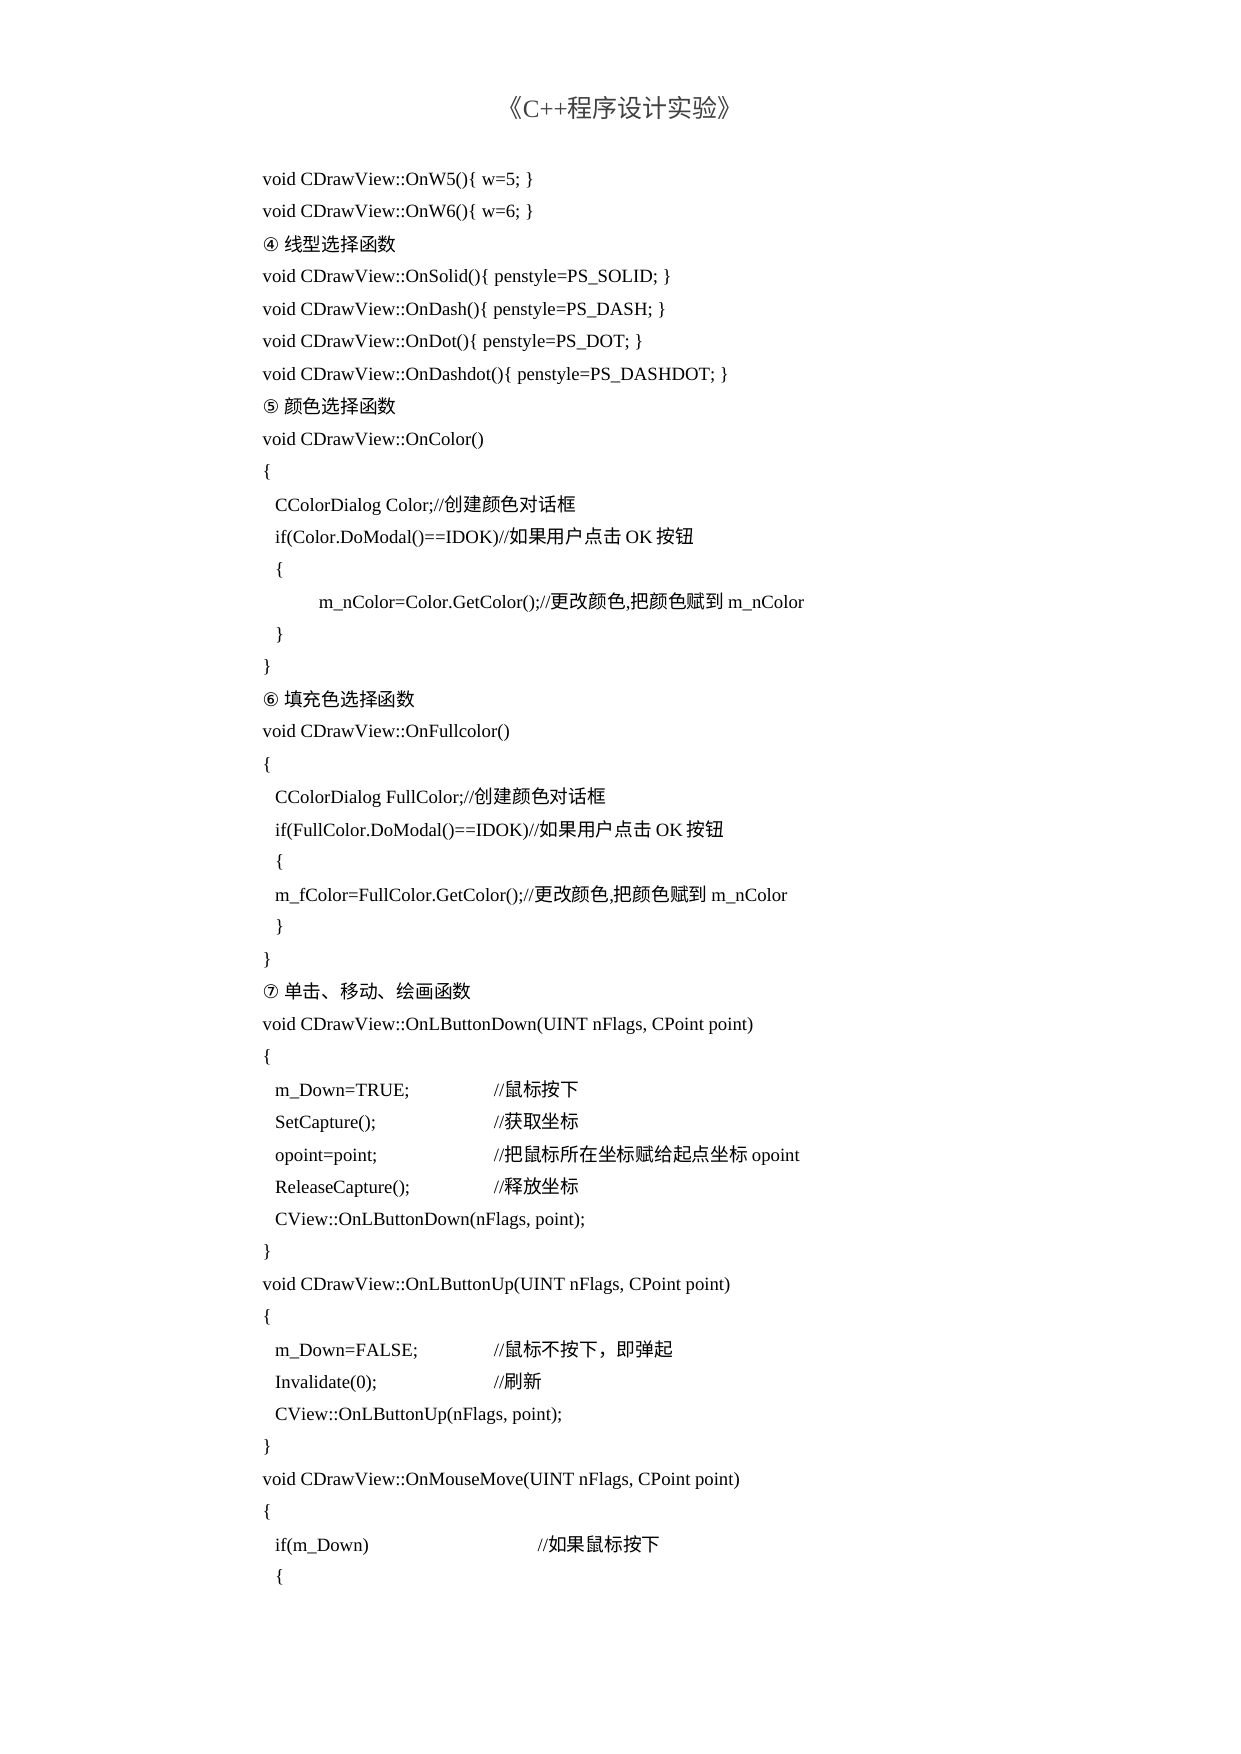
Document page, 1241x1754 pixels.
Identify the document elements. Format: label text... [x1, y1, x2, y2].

text } [187, 909, 1053, 942]
text void CDrawView::OnMouseMove(UINT nFlags, CPoint point) [187, 1462, 1053, 1494]
text { [187, 1494, 1053, 1527]
text { [187, 844, 1053, 877]
text m_Down=TRUE; //鼠标按下 [187, 1072, 1053, 1104]
text } [187, 942, 1053, 974]
text { [187, 1559, 1053, 1592]
text Invalidate(0); //刷新 [187, 1364, 1053, 1397]
text { [187, 454, 1053, 487]
text CView::OnLButtonUp(nFlags, point); [187, 1397, 1053, 1429]
text { [187, 1039, 1053, 1072]
text CView::OnLButtonDown(nFlags, point); [187, 1202, 1053, 1234]
text } [187, 649, 1053, 682]
text void CDrawView::OnFullcolor() [187, 714, 1053, 747]
text opoint=point; //把鼠标所在坐标赋给起点坐标opoint [187, 1137, 1053, 1169]
text SetCapture(); //获取坐标 [187, 1104, 1053, 1137]
text { [187, 1299, 1053, 1332]
text void CDrawView::OnColor() [187, 422, 1053, 454]
text void CDrawView::OnDot(){ penstyle=PS_DOT; } [187, 324, 1053, 357]
text if(Color.DoModal()==IDOK)//如果用户点击OK按钮 [187, 519, 1053, 552]
text void CDrawView::OnLButtonDown(UINT nFlags, CPoint point) [187, 1007, 1053, 1039]
text { [187, 747, 1053, 779]
text CColorDialog Color;//创建颜色对话框 [187, 487, 1053, 519]
text if(FullColor.DoModal()==IDOK)//如果用户点击OK按钮 [187, 812, 1053, 844]
text m_Down=FALSE; //鼠标不按下，即弹起 [187, 1332, 1053, 1364]
text void CDrawView::OnLButtonUp(UINT nFlags, CPoint point) [187, 1267, 1053, 1299]
text m_fColor=FullColor.GetColor();//更改颜色,把颜色赋到m_nColor [187, 877, 1053, 909]
text ⑤ 颜色选择函数 [187, 389, 1053, 422]
text } [187, 1429, 1053, 1462]
text CColorDialog FullColor;//创建颜色对话框 [187, 779, 1053, 812]
text ⑦ 单击、移动、绘画函数 [187, 974, 1053, 1007]
text m_nColor=Color.GetColor();//更改颜色,把颜色赋到m_nColor [187, 584, 1053, 617]
text void CDrawView::OnSolid(){ penstyle=PS_SOLID; } [187, 259, 1053, 292]
text if(m_Down) //如果鼠标按下 [187, 1527, 1053, 1559]
text void CDrawView::OnW6(){ w=6; } [187, 194, 1053, 227]
text } [187, 1234, 1053, 1267]
text } [187, 617, 1053, 649]
text ④ 线型选择函数 [187, 227, 1053, 259]
text { [187, 552, 1053, 584]
text void CDrawView::OnDashdot(){ penstyle=PS_DASHDOT; } [187, 357, 1053, 389]
text void CDrawView::OnW5(){ w=5; } [187, 162, 1053, 194]
text void CDrawView::OnDash(){ penstyle=PS_DASH; } [187, 292, 1053, 324]
text ReleaseCapture(); //释放坐标 [187, 1169, 1053, 1202]
text ⑥ 填充色选择函数 [187, 682, 1053, 714]
